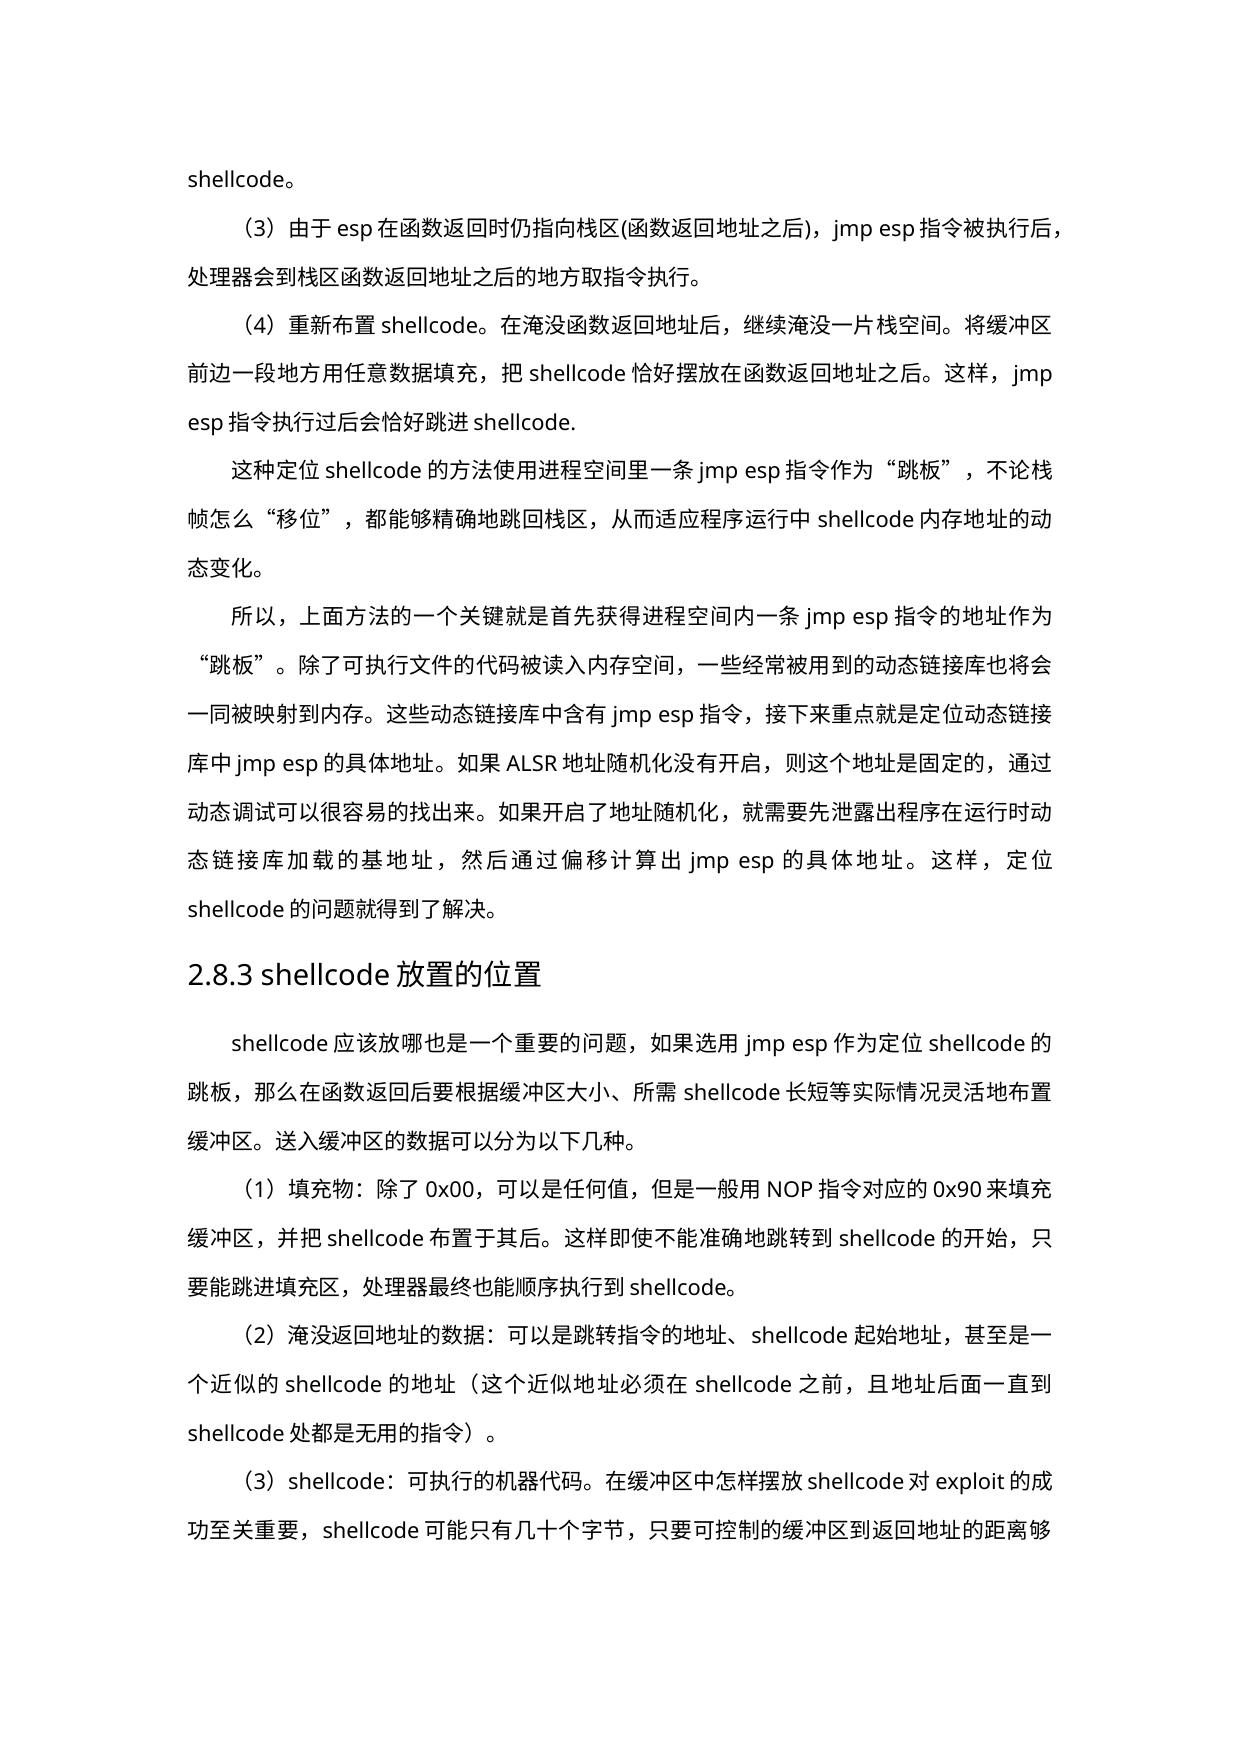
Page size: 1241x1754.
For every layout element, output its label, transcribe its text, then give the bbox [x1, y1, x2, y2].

text shellcode应该放哪也是一个重要的问题，如果选用jmp esp作为定位shellcode的跳板，那么在函数返回后要根据缓冲区大小、所需shellcode长短等实际情况灵活地布置缓冲区。送入缓冲区的数据可以分为以下几种。 [187, 1026, 1053, 1156]
text （4）重新布置shellcode。在淹没函数返回地址后，继续淹没一片栈空间。将缓冲区前边一段地方用任意数据填充，把shellcode恰好摆放在函数返回地址之后。这样，jmp esp指令执行过后会恰好跳进shellcode. [187, 307, 1053, 437]
text 所以，上面方法的一个关键就是首先获得进程空间内一条jmp esp指令的地址作为“跳板”。除了可执行文件的代码被读入内存空间，一些经常被用到的动态链接库也将会一同被映射到内存。这些动态链接库中含有jmp esp指令，接下来重点就是定位动态链接库中jmp esp的具体地址。如果ALSR地址随机化没有开启，则这个地址是固定的，通过动态调试可以很容易的找出来。如果开启了地址随机化，就需要先泄露出程序在运行时动态链接库加载的基地址，然后通过偏移计算出jmp esp的具体地址。这样，定位shellcode的问题就得到了解决。 [187, 599, 1053, 924]
text （2）淹没返回地址的数据：可以是跳转指令的地址、shellcode 起始地址，甚至是一个近似的shellcode的地址（这个近似地址必须在shellcode之前，且地址后面一直到shellcode处都是无用的指令）。 [187, 1318, 1053, 1448]
text （1）填充物：除了0x00，可以是任何值，但是一般用NOP指令对应的0x90来填充缓冲区，并把shellcode布置于其后。这样即使不能准确地跳转到shellcode的开始，只要能跳进填充区，处理器最终也能顺序执行到shellcode。 [187, 1172, 1053, 1302]
text （3）由于esp在函数返回时仍指向栈区(函数返回地址之后)，jmp esp指令被执行后，处理器会到栈区函数返回地址之后的地方取指令执行。 [187, 210, 1053, 292]
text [187, 1463, 1053, 1545]
text 这种定位shellcode的方法使用进程空间里一条jmp esp指令作为“跳板”，不论栈帧怎么“移位”，都能够精确地跳回栈区，从而适应程序运行中shellcode内存地址的动态变化。 [187, 453, 1053, 583]
subtitle 2.8.3 shellcode放置的位置 [187, 940, 1053, 1005]
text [187, 162, 1053, 194]
